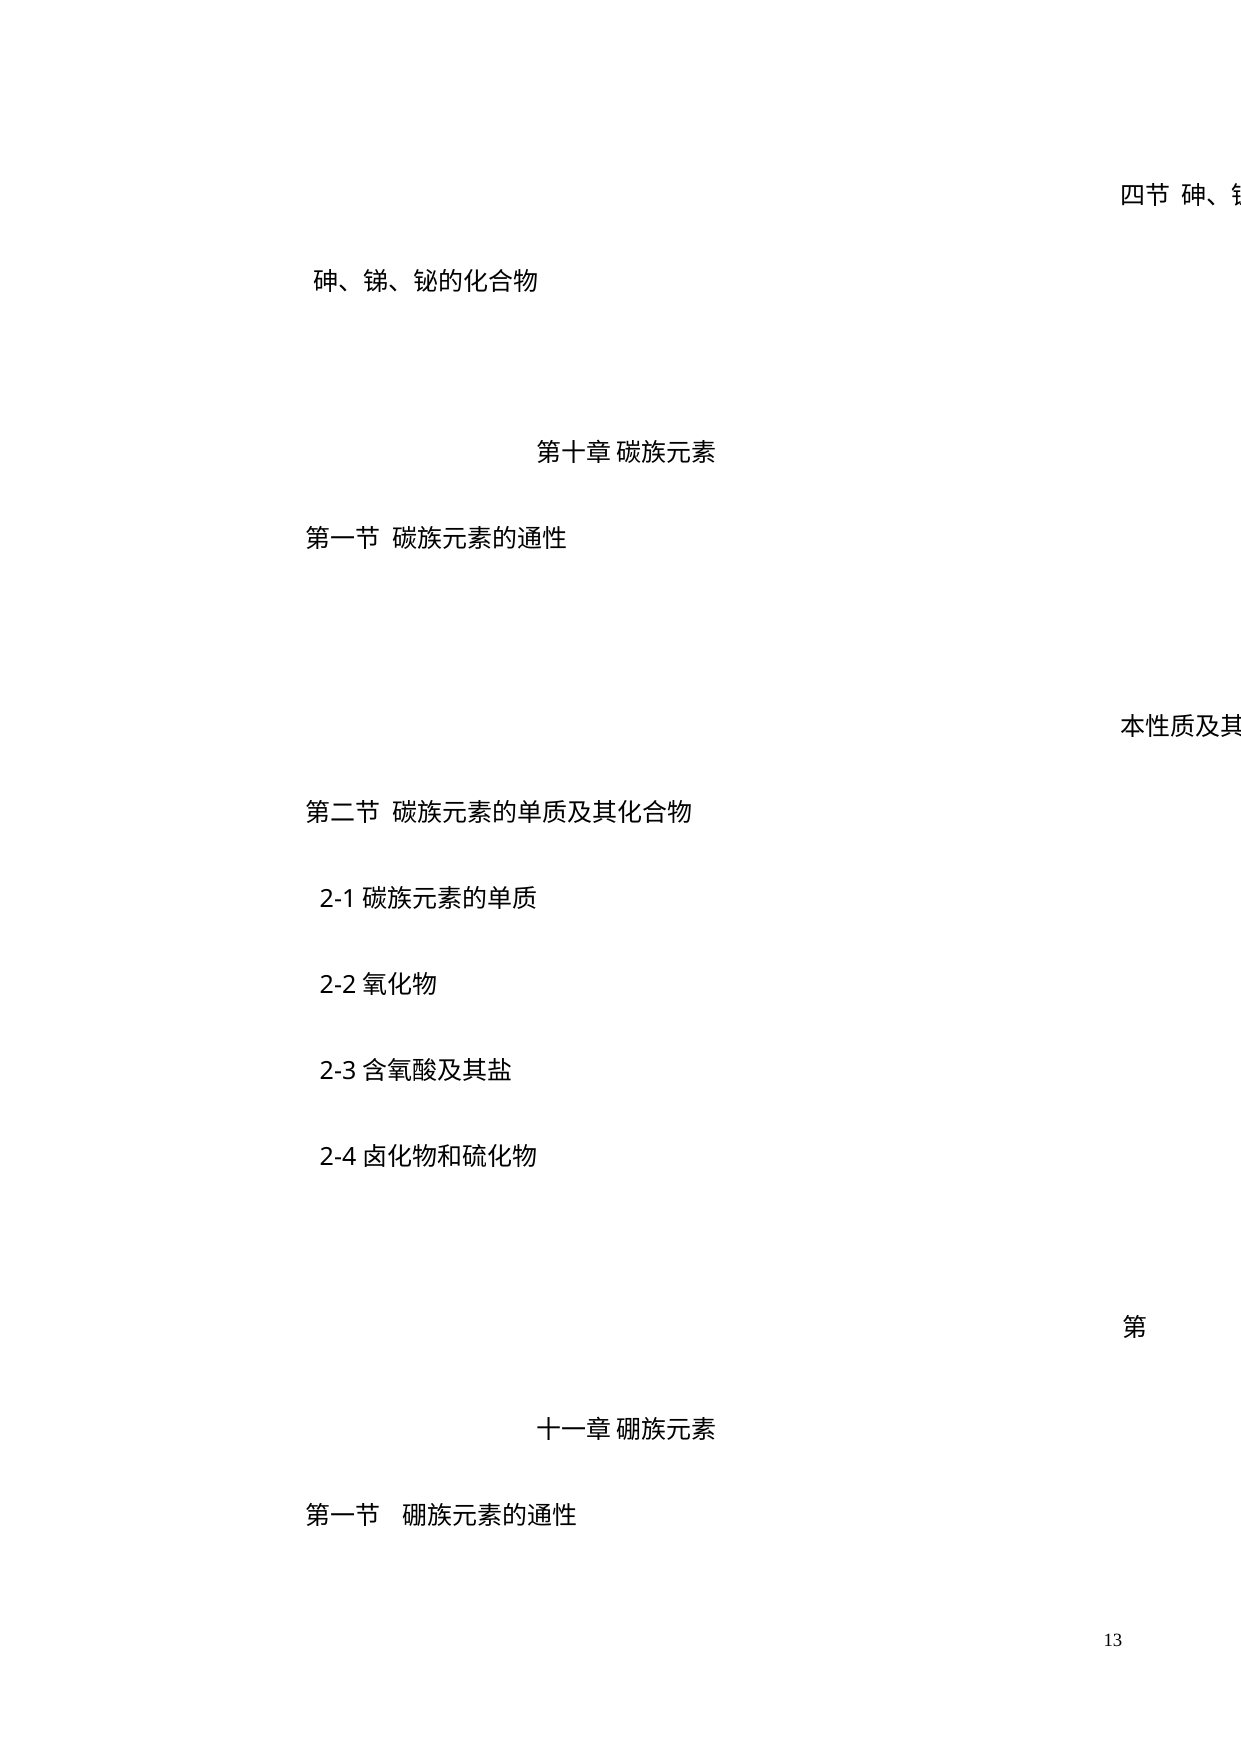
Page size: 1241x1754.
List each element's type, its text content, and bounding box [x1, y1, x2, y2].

text 砷、锑、铋的化合物 [267, 245, 1122, 313]
list 碳族元素的单质及其化合物 [305, 776, 1122, 844]
text 第十一章 硼族元素 [130, 1291, 1122, 1461]
text 2-3 含氧酸及其盐 [261, 1034, 1122, 1102]
list 碳族元素的通性 [305, 502, 1122, 570]
text 第四节 砷、锑、铋 [1120, 159, 1240, 227]
text 第十章 碳族元素 [130, 416, 1122, 484]
text 2-4 卤化物和硫化物 [261, 1121, 1122, 1188]
text 2-2 氧化物 [261, 948, 1122, 1016]
text 基本性质及其变化规律 [1120, 588, 1240, 758]
list 硼族元素的通性 [305, 1479, 1122, 1547]
text 2-1 碳族元素的单质 [261, 862, 1122, 930]
